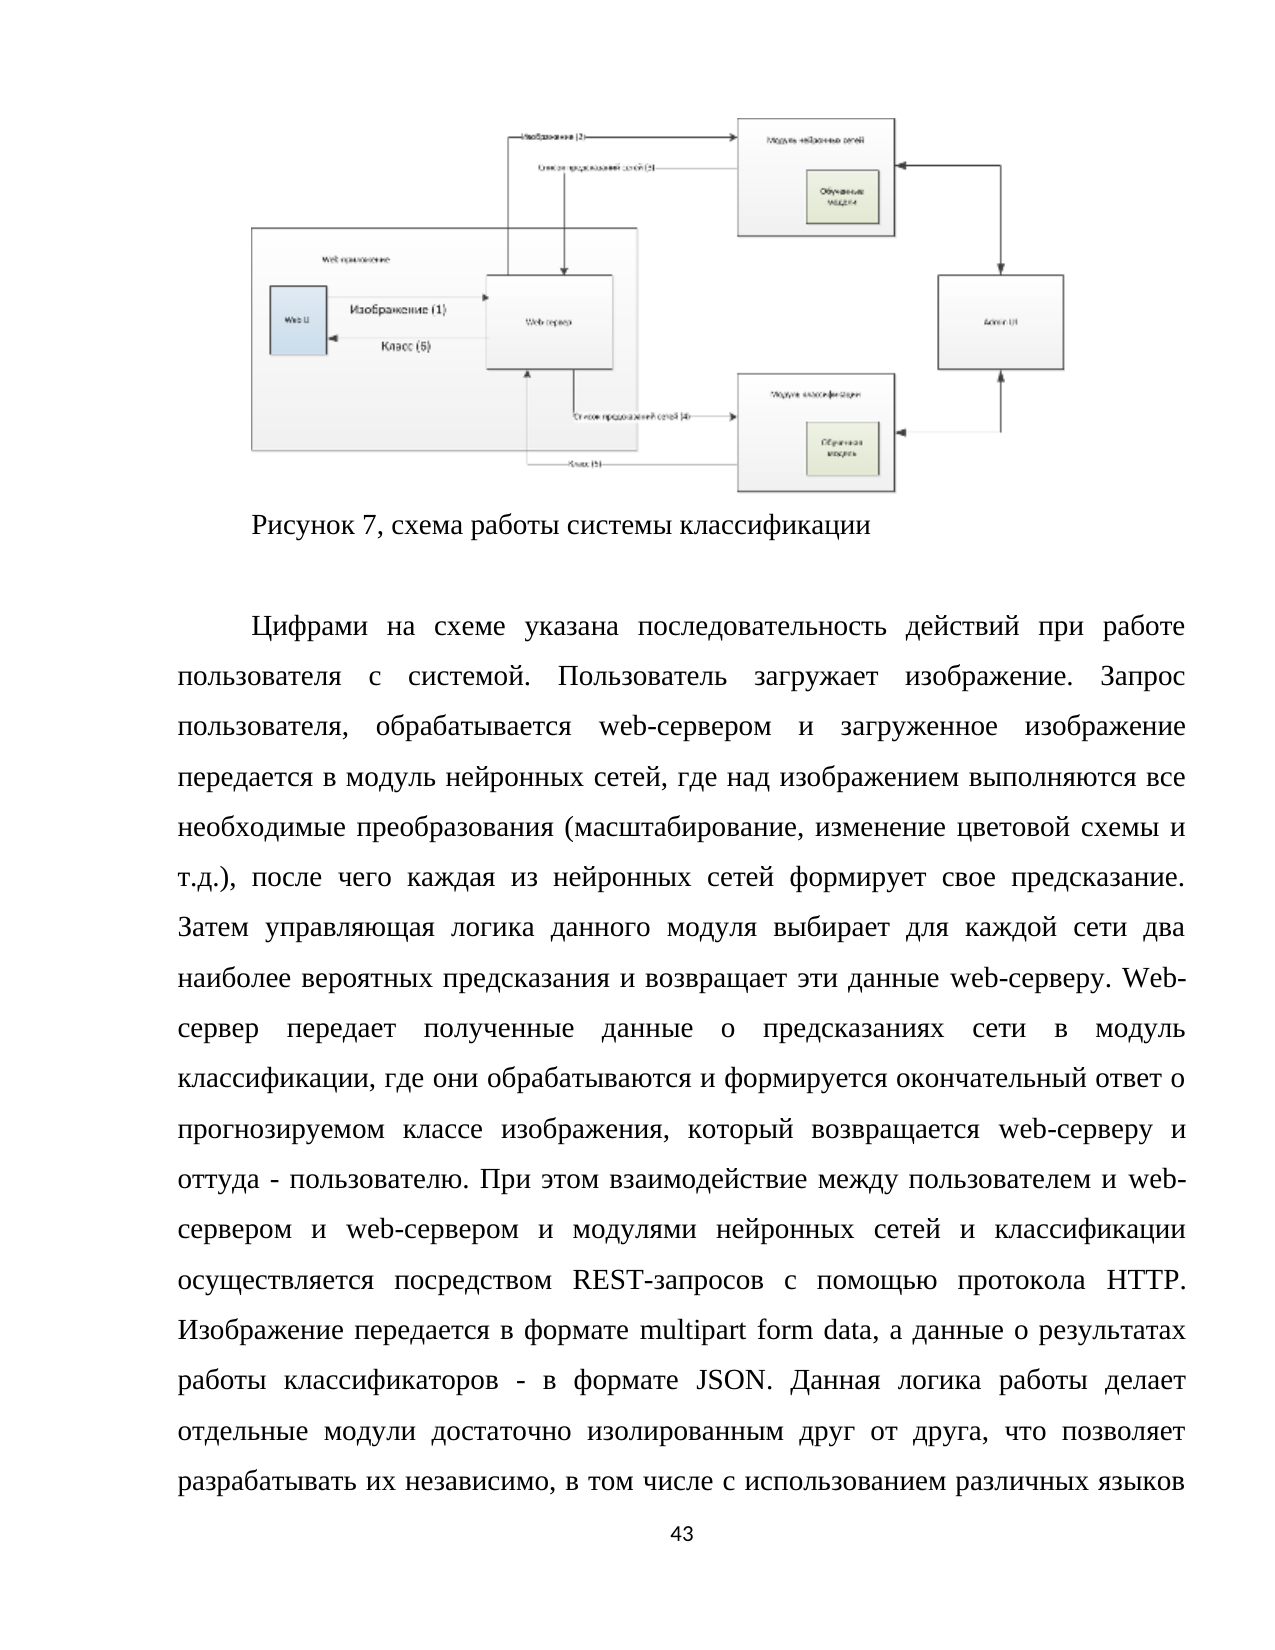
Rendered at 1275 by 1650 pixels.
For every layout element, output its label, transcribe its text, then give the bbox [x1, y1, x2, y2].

text Рисунок 7, схема работы системы классификации [177, 507, 1186, 541]
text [177, 608, 1186, 1497]
